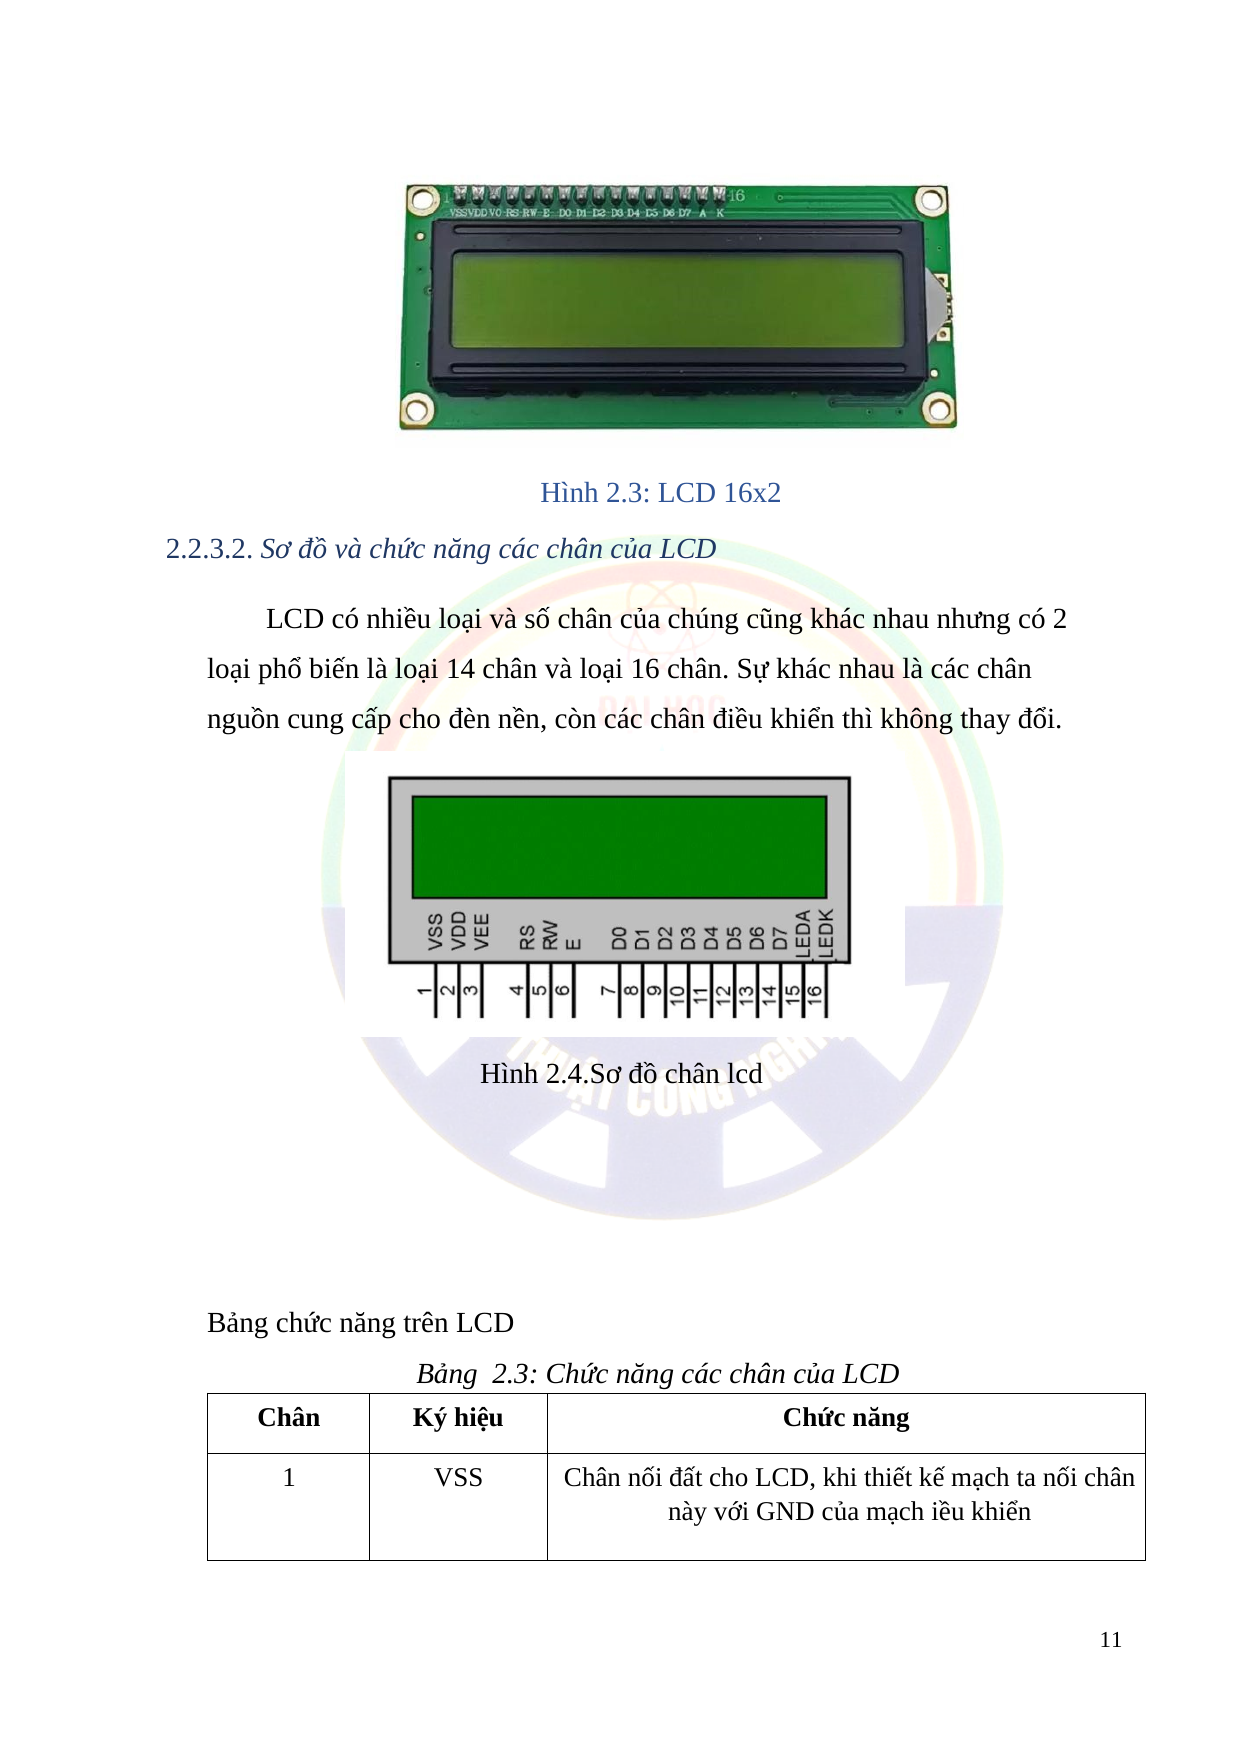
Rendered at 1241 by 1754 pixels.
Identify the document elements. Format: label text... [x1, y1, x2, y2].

table_header Chức năng [548, 1394, 1145, 1453]
table_cell 1 [208, 1454, 369, 1560]
table_header Ký hiệu [370, 1394, 547, 1453]
picture [345, 751, 905, 1037]
table_cell Chân nối đất cho LCD, khi thiết kế mạch ta nối chân này với GND của mạch iều khiển [548, 1454, 1145, 1560]
text Bảng chức năng trên LCD [207, 1306, 815, 1339]
subtitle Hình 2.3: LCD 16x2 [207, 475, 1092, 508]
text Bảng 2.3: Chức năng các chân của LCD [416, 1356, 942, 1390]
text Hình 2.4.Sơ đồ chân lcd [207, 1056, 905, 1090]
picture [394, 147, 964, 448]
table_cell VSS [370, 1454, 547, 1560]
table_header Chân [208, 1394, 369, 1453]
subtitle 2.2.3.2. Sơ đồ và chức năng các chân của LCD [166, 532, 1122, 565]
text LCD có nhiều loại và số chân của chúng cũng khác nhau nhưng có 2 loại phổ biến là loại 14 chân và loại 16 chân. Sự khác nhau là các chân nguồn cung cấp cho đèn nền, còn các chân điều khiển thì không thay đổi. [207, 601, 1091, 735]
